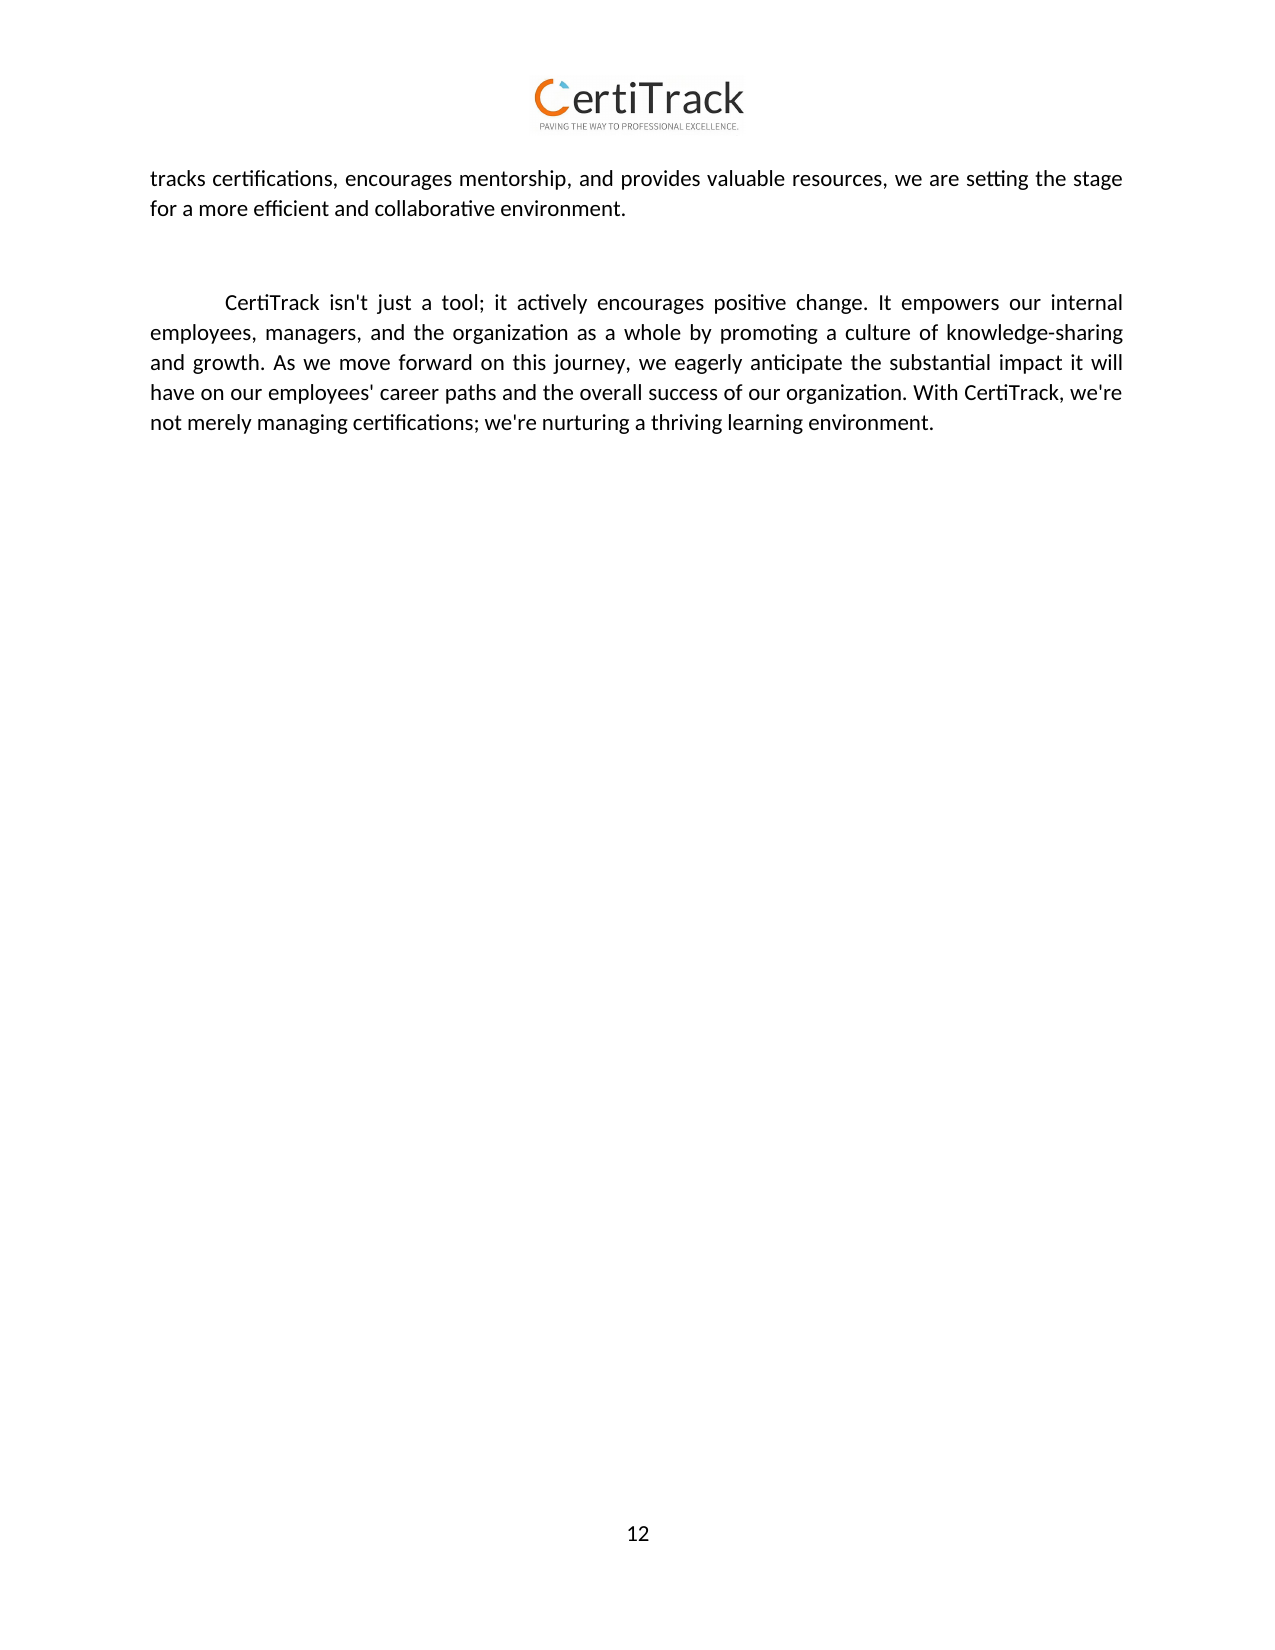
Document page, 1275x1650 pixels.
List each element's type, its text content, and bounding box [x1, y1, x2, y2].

text CertiTrack isn't just a tool; it actively encourages positive change. It empowers our internal employees, managers, and the organization as a whole by promoting a culture of knowledge-sharing and growth. As we move forward on this journey, we eagerly anticipate the substantial impact it will have on our employees' career paths and the overall success of our organization. With CertiTrack, we're not merely managing certifications; we're nurturing a thriving learning environment. [150, 288, 1125, 437]
picture [529, 75, 746, 136]
